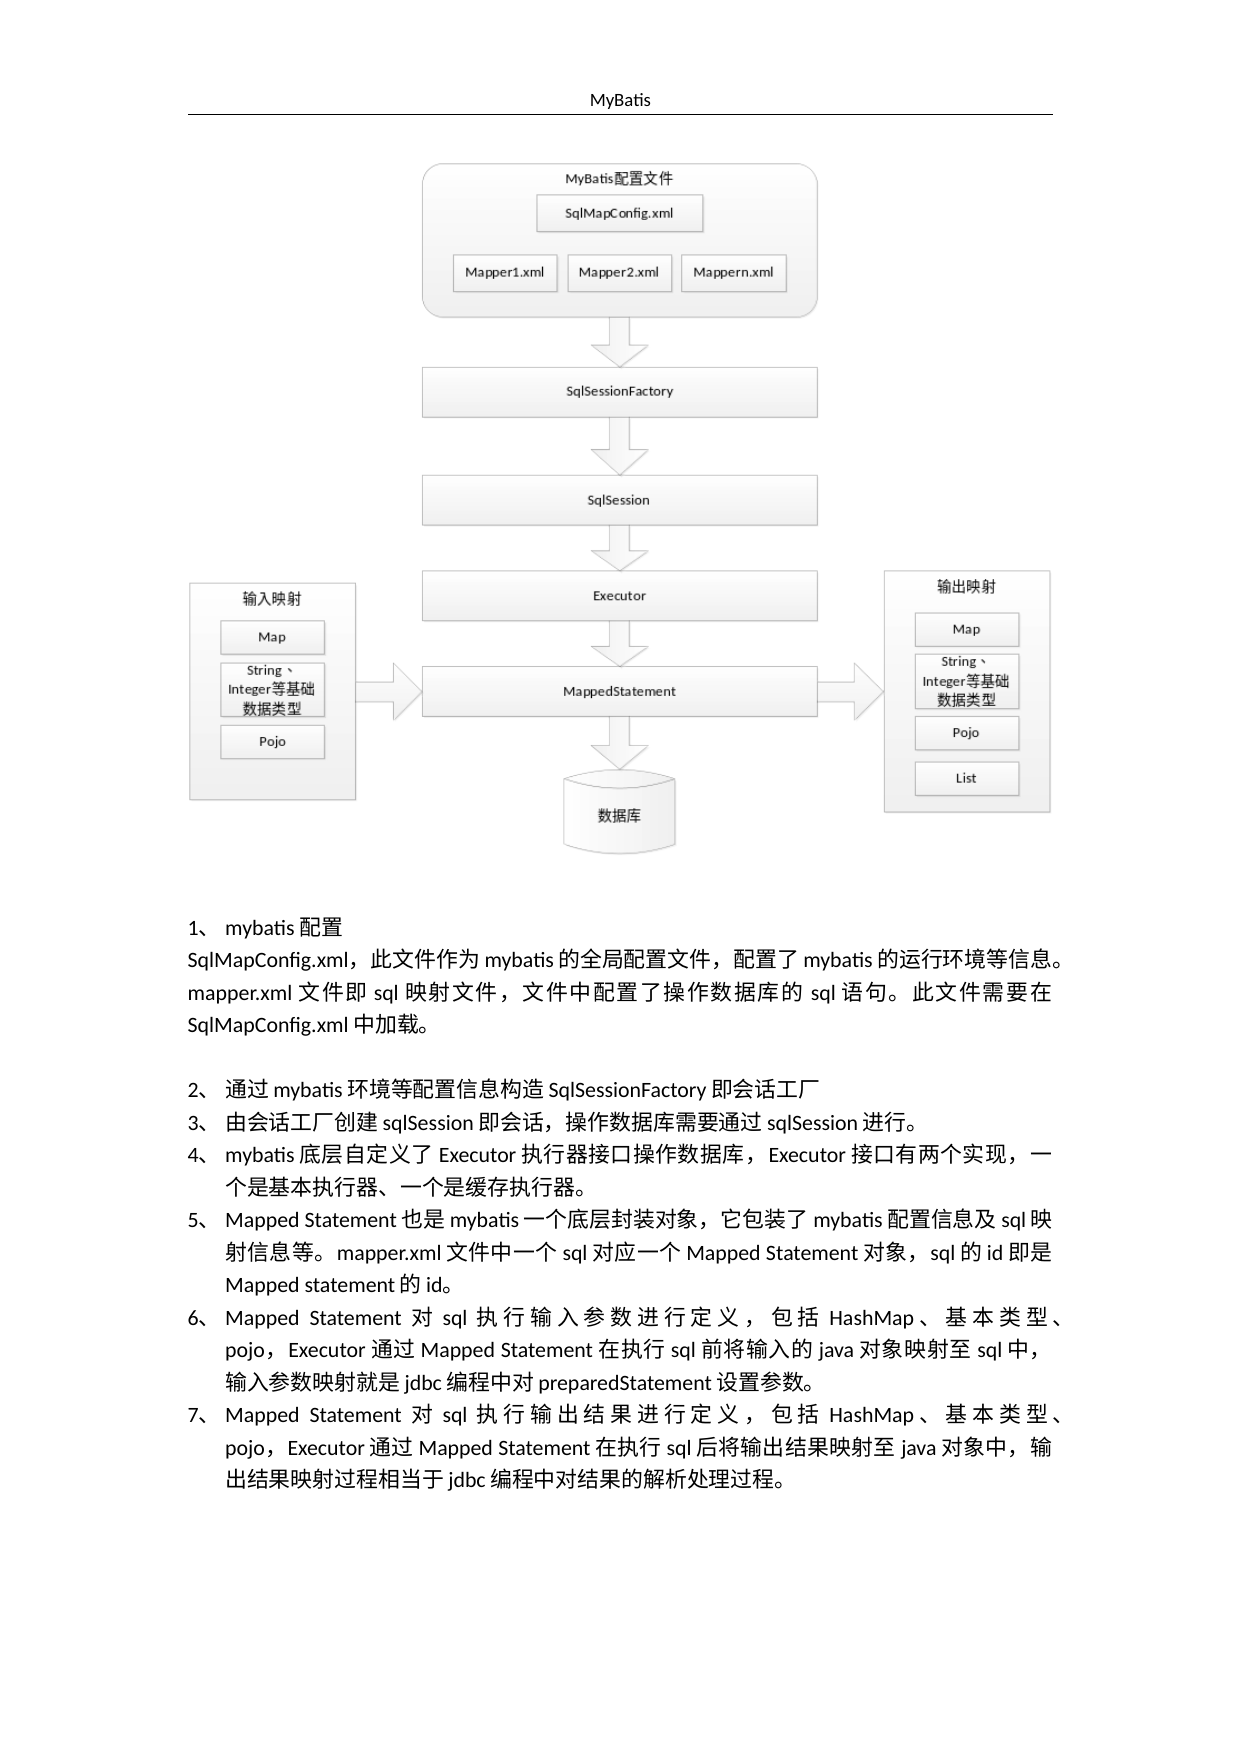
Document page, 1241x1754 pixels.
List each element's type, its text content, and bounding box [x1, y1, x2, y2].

list 由会话工厂创建sqlSession即会话，操作数据库需要通过sqlSession进行。 [187, 1104, 1053, 1137]
list Mapped Statement对sql执行输出结果进行定义，包括HashMap、基本类型、pojo，Executor通过Mapped Statement在执行sql后将输出结果映射至java对象中，输出结果映射过程相当于jdbc编程中对结果的解析处理过程。 [187, 1397, 1053, 1494]
list 通过mybatis环境等配置信息构造SqlSessionFactory即会话工厂 [187, 1072, 1053, 1104]
list mybatis配置 [187, 909, 1053, 942]
list Mapped Statement对sql执行输入参数进行定义，包括HashMap、基本类型、pojo，Executor通过Mapped Statement在执行sql前将输入的java对象映射至sql中，输入参数映射就是jdbc编程中对preparedStatement设置参数。 [187, 1299, 1053, 1397]
text SqlMapConfig.xml，此文件作为mybatis的全局配置文件，配置了mybatis的运行环境等信息。 [187, 942, 1053, 974]
list Mapped Statement也是mybatis一个底层封装对象，它包装了mybatis配置信息及sql映射信息等。mapper.xml文件中一个sql对应一个Mapped Statement对象，sql的id即是Mapped statement的id。 [187, 1202, 1053, 1299]
list mybatis底层自定义了Executor执行器接口操作数据库，Executor接口有两个实现，一个是基本执行器、一个是缓存执行器。 [187, 1137, 1053, 1202]
text mapper.xml文件即sql映射文件，文件中配置了操作数据库的sql语句。此文件需要在SqlMapConfig.xml中加载。 [187, 974, 1053, 1072]
